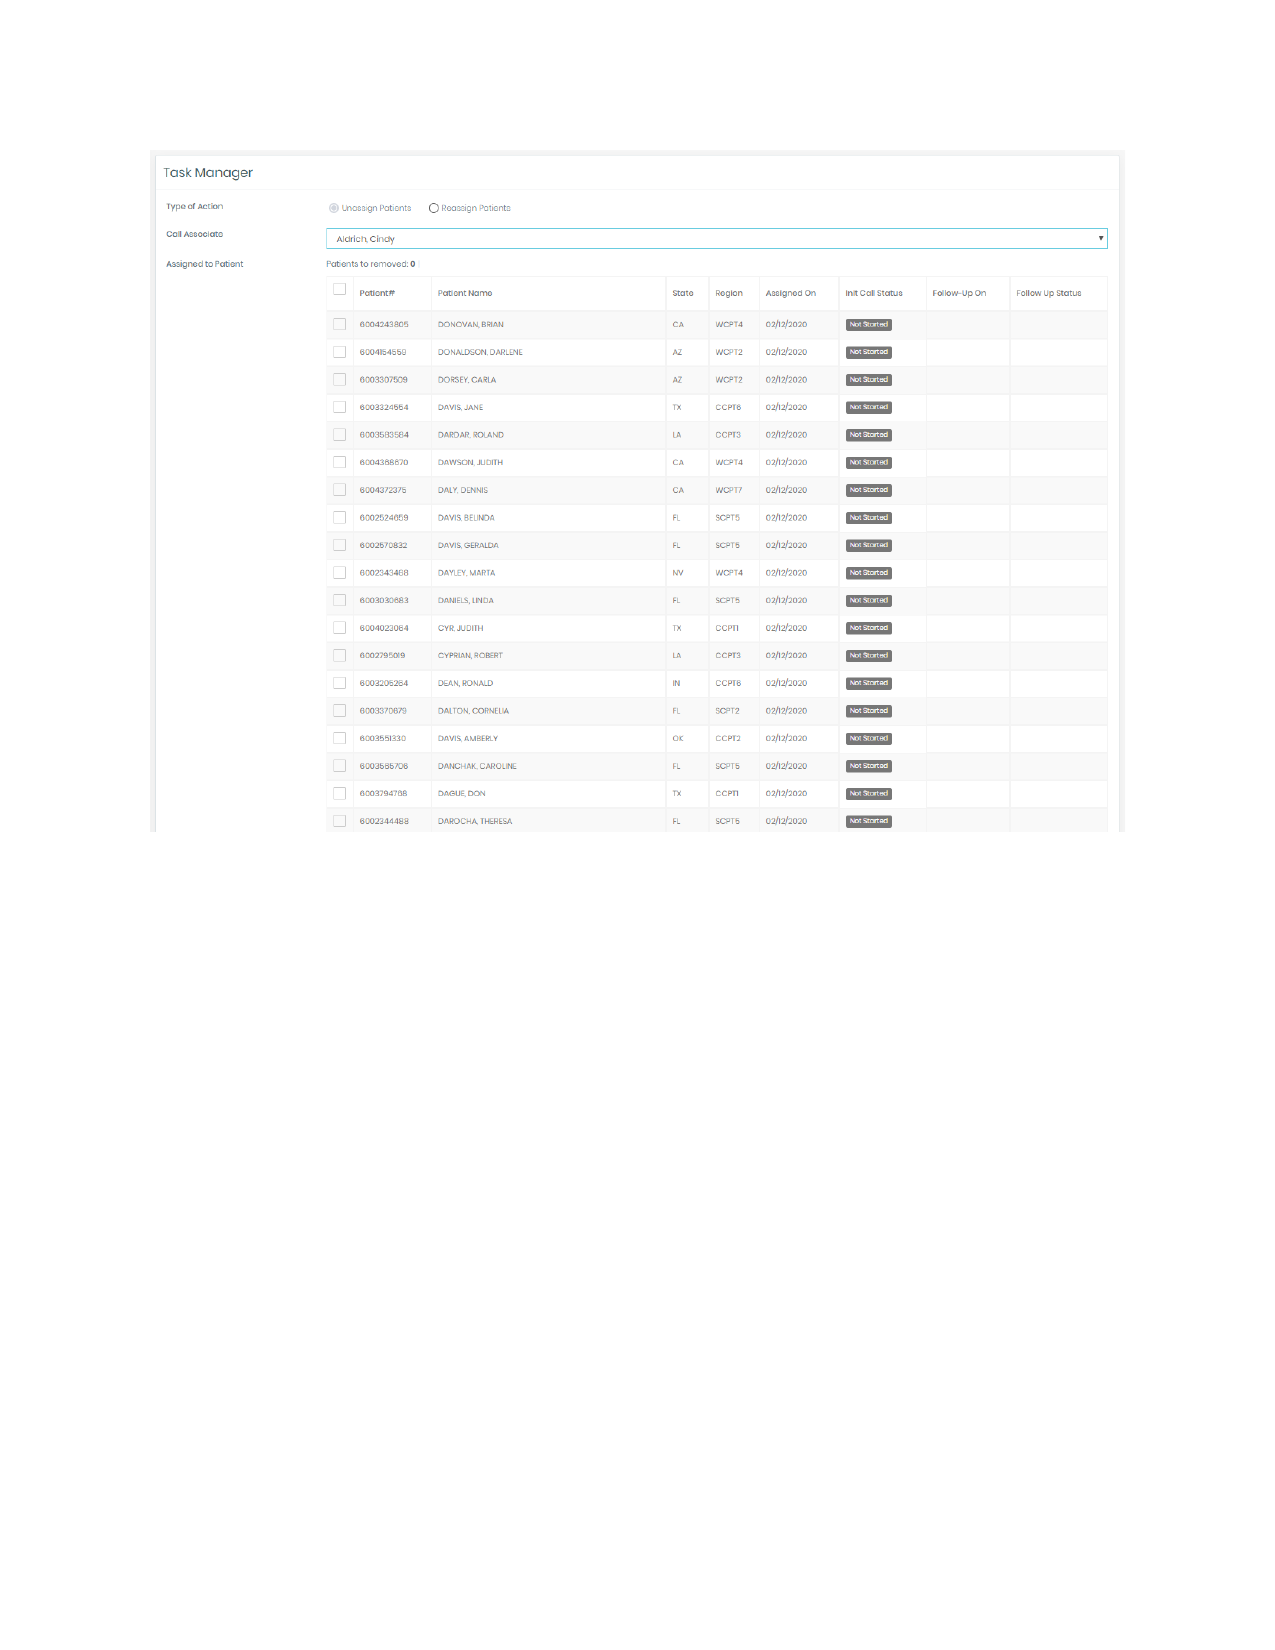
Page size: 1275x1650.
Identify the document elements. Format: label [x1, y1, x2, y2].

picture [150, 150, 1125, 832]
